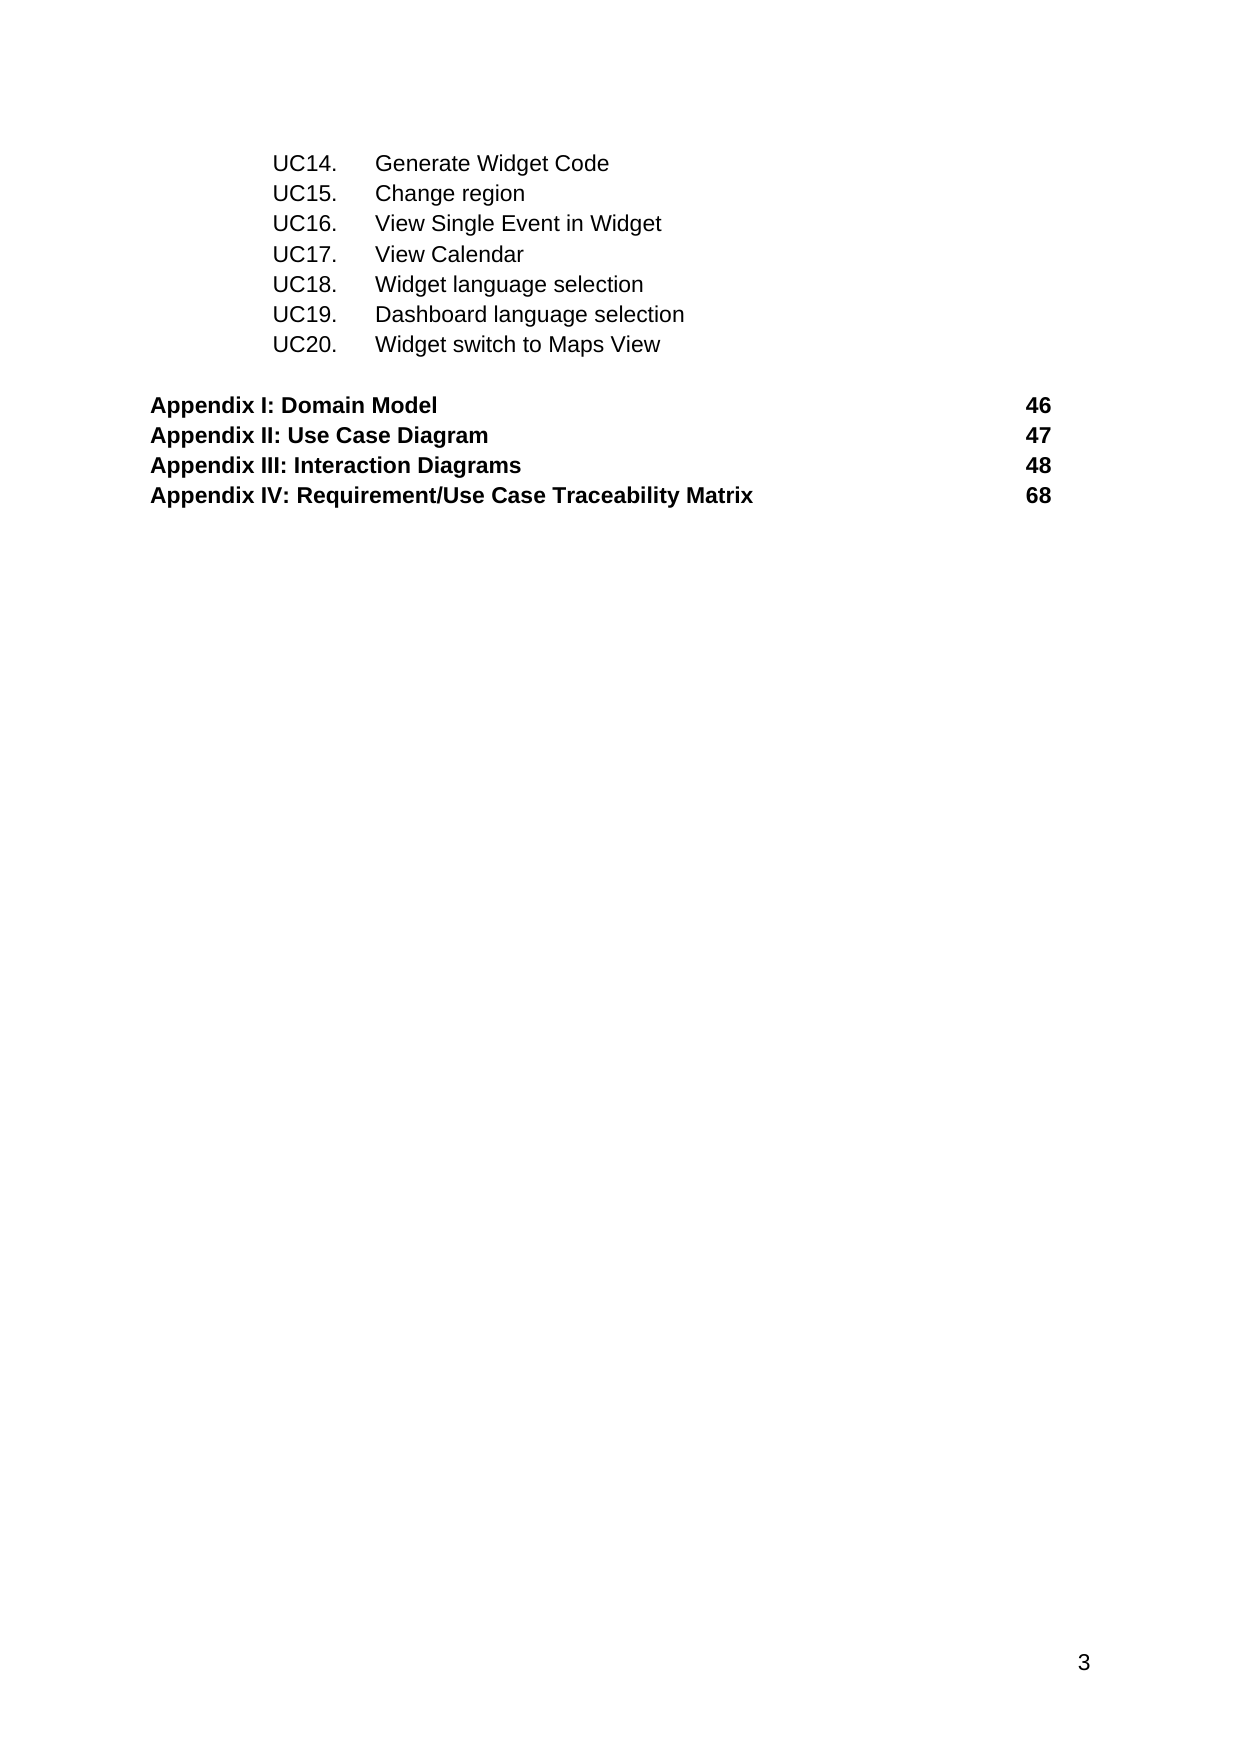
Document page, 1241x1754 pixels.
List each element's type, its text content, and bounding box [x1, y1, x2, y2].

list View Single Event in Widget [337, 210, 1090, 237]
text Appendix III: Interaction Diagrams 48 [150, 452, 1090, 478]
list View Calendar [337, 241, 1090, 267]
text Appendix I: Domain Model 46 [150, 392, 1090, 418]
list Widget switch to Maps View [337, 331, 1090, 358]
list Change region [337, 180, 1090, 207]
text Appendix IV: Requirement/Use Case Traceability Matrix 68 [150, 482, 1090, 509]
list Generate Widget Code [337, 150, 1090, 176]
list Widget language selection [337, 271, 1090, 297]
text Appendix II: Use Case Diagram 47 [150, 422, 1090, 448]
list Dashboard language selection [337, 301, 1090, 327]
